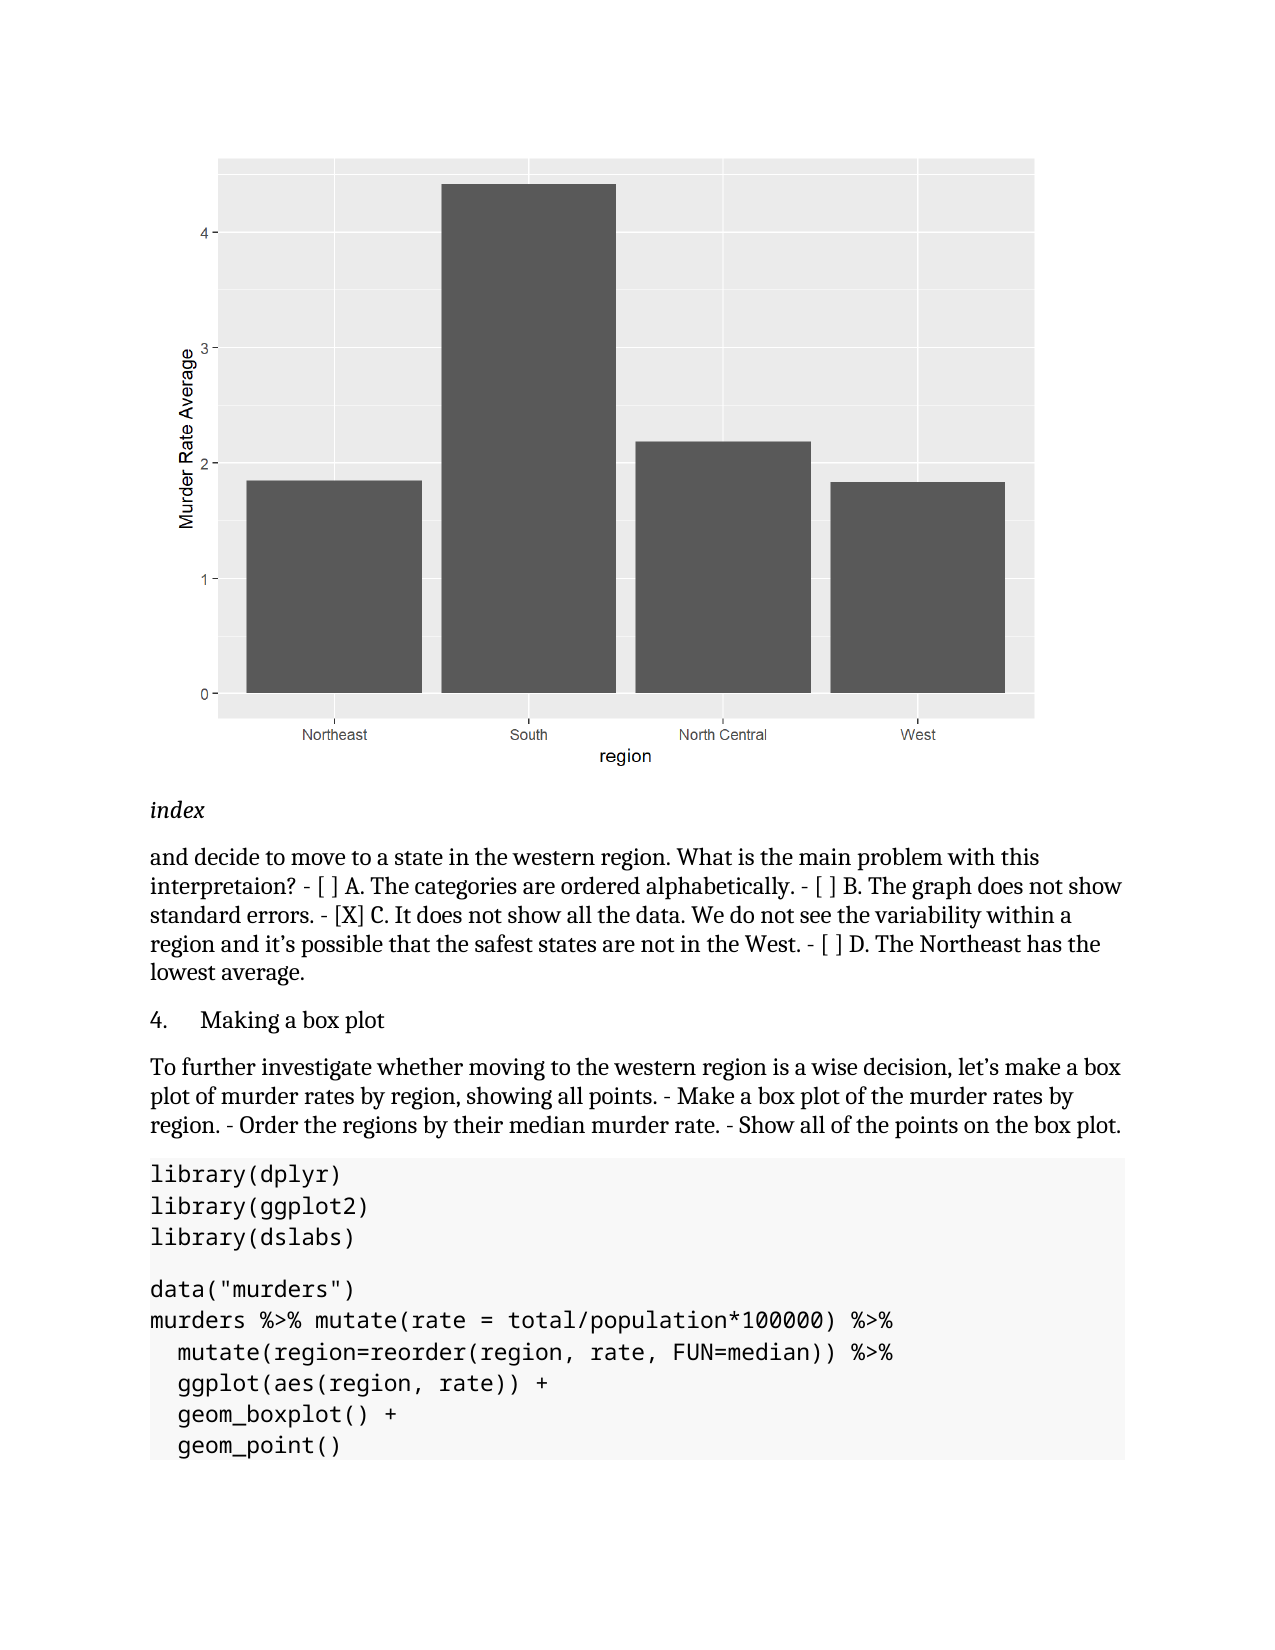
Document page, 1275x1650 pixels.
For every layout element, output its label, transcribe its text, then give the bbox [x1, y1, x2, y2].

text index [150, 796, 1125, 824]
list Making a box plot [150, 1006, 1125, 1034]
picture [168, 150, 1044, 775]
text To further investigate whether moving to the western region is a wise decision, let’s make a box plot of murder rates by region, showing all points. - Make a box plot of the murder rates by region. - Order the regions by their median murder rate. - Show all of the points on the box plot. [150, 1053, 1125, 1139]
text library(dplyr) library(ggplot2) library(dslabs) [150, 1158, 1125, 1252]
text data("murders") murders %>% mutate(rate = total/population*100000) %>% mutate(region=reorder(region, rate, FUN=median)) %>% ggplot(aes(region, rate)) + geom_boxplot() + geom_point() [150, 1273, 1125, 1460]
text and decide to move to a state in the western region. What is the main problem with this interpretaion? - [ ] A. The categories are ordered alphabetically. - [ ] B. The graph does not show standard errors. - [X] C. It does not show all the data. We do not see the variability within a region and it’s possible that the safest states are not in the West. - [ ] D. The Northeast has the lowest average. [150, 843, 1125, 987]
